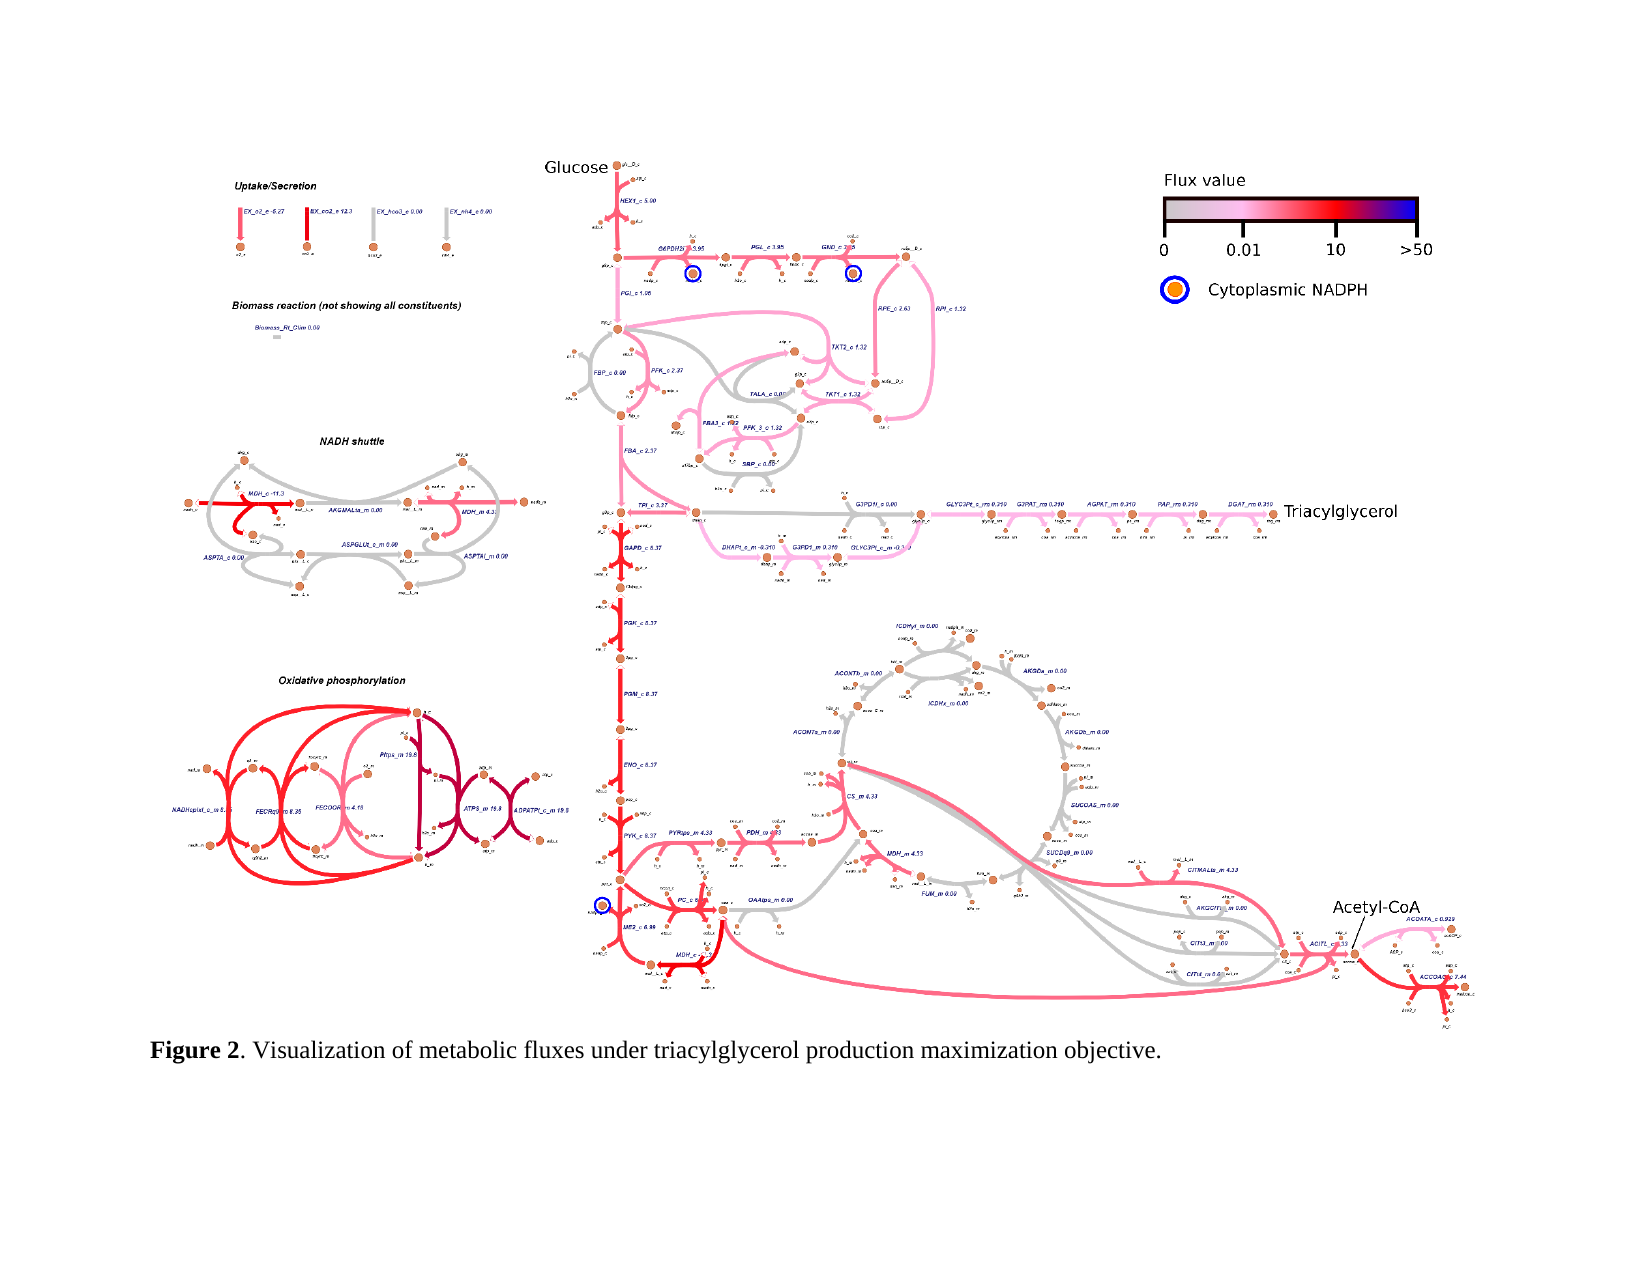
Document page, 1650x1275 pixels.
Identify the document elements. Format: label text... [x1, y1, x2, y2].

text Figure 2. Visualization of metabolic fluxes under triacylglycerol production maximization objective. [150, 1035, 1500, 1064]
picture [165, 150, 1485, 1036]
